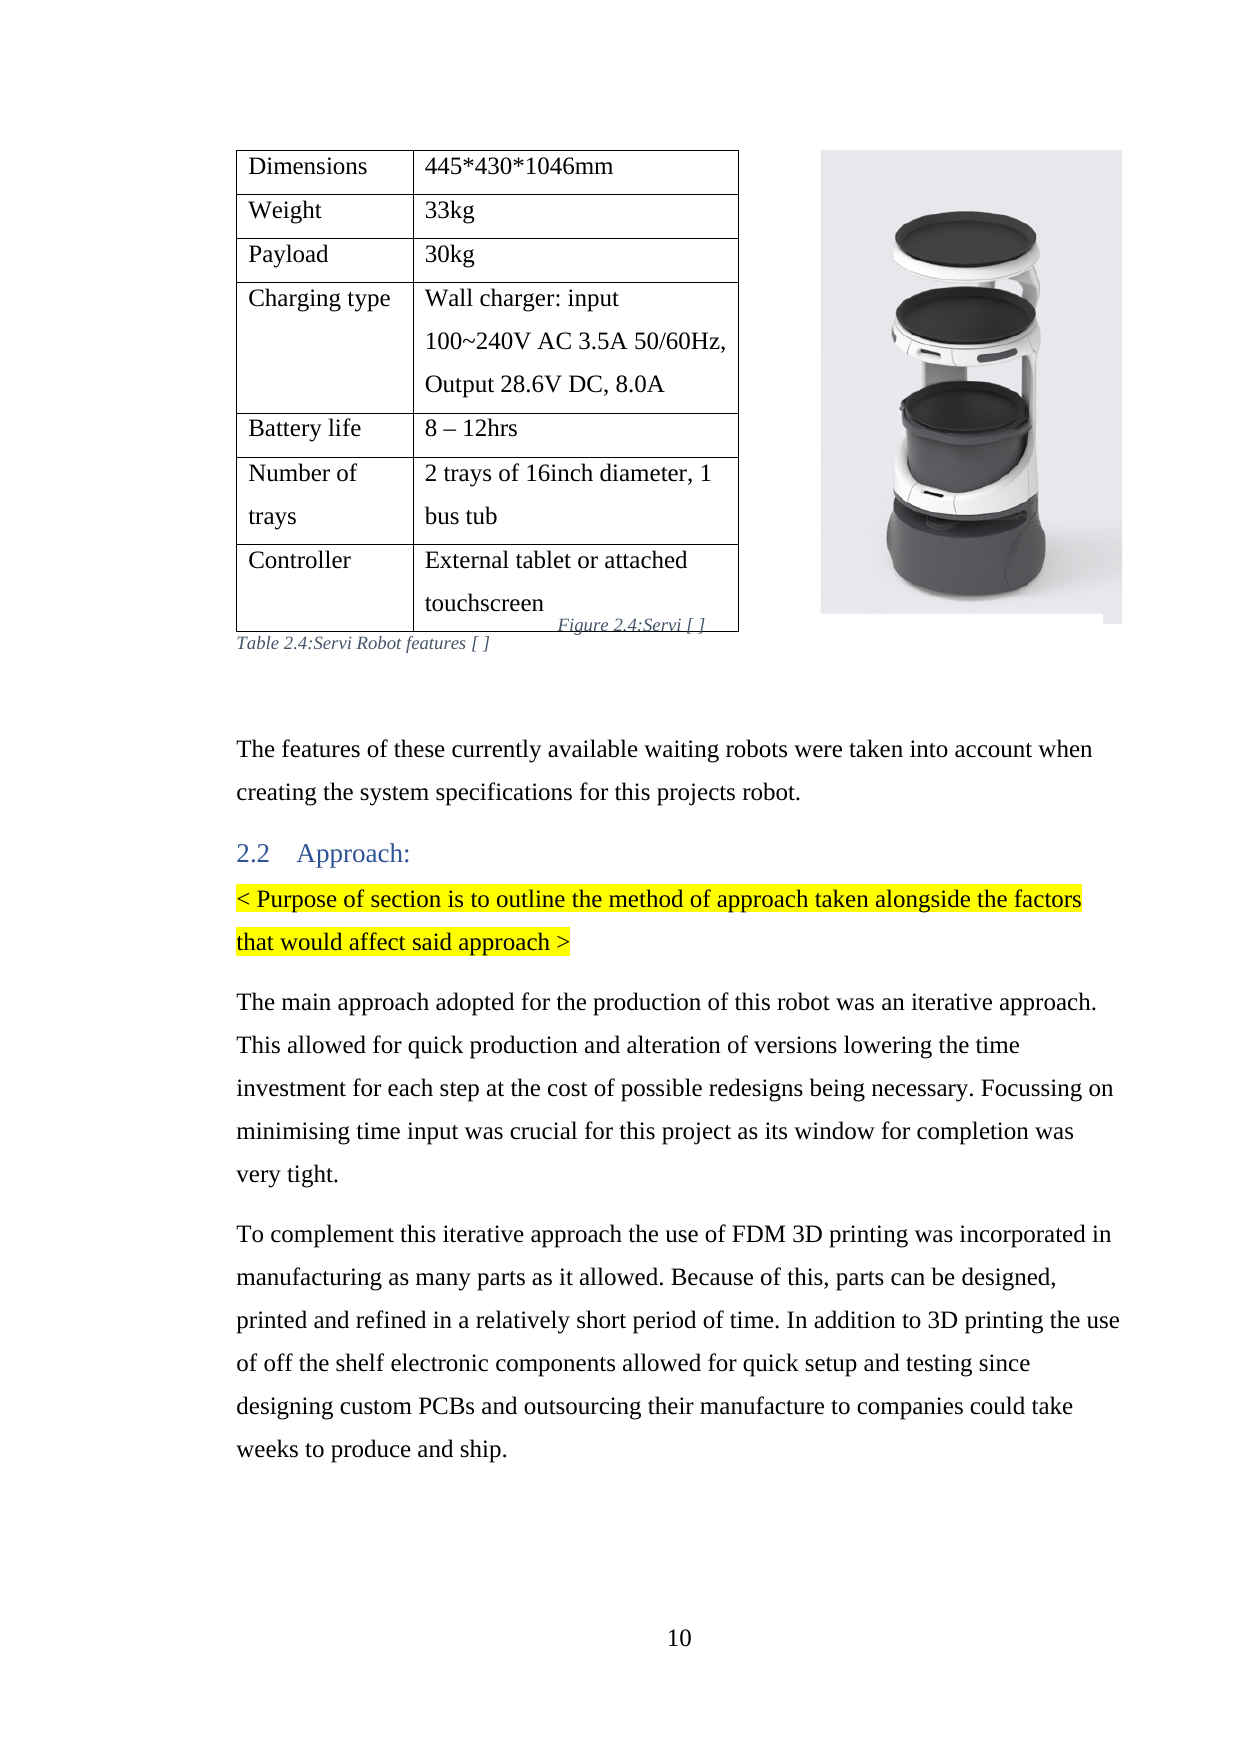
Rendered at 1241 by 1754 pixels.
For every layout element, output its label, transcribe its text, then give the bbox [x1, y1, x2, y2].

text Table 2.4:Servi Robot features [ ] [236, 632, 1122, 653]
table_cell 30kg [414, 239, 738, 282]
text < Purpose of section is to outline the method of approach taken alongside the factors that would affect said approach > [236, 884, 1122, 956]
table_cell 2 trays of 16inch diameter, 1 bus tub [414, 458, 738, 544]
subtitle Approach: [236, 837, 1122, 868]
table_cell Battery life [237, 414, 413, 457]
table_cell External tablet or attached touchscreen [414, 545, 738, 631]
table_header Dimensions [237, 151, 413, 194]
table_header 445*430*1046mm [414, 151, 738, 194]
table_cell Controller [237, 545, 413, 631]
table_cell 33kg [414, 195, 738, 238]
table_cell Charging type [237, 283, 413, 412]
table_cell Weight [237, 195, 413, 238]
table_cell Payload [237, 239, 413, 282]
table_cell 8 – 12hrs [414, 414, 738, 457]
text To complement this iterative approach the use of FDM 3D printing was incorporated in manufacturing as many parts as it allowed. Because of this, parts can be designed, printed and refined in a relatively short period of time. In addition to 3D printing the use of off the shelf electronic components allowed for quick setup and testing since designing custom PCBs and outsourcing their manufacture to companies could take weeks to produce and ship. [236, 1219, 1122, 1463]
table_cell Wall charger: input 100~240V AC 3.5A 50/60Hz, Output 28.6V DC, 8.0A [414, 283, 738, 412]
picture [820, 150, 1123, 624]
table_cell Number of trays [237, 458, 413, 544]
text The main approach adopted for the production of this robot was an iterative approach. This allowed for quick production and alteration of versions lowering the time investment for each step at the cost of possible redesigns being necessary. Focussing on minimising time input was crucial for this project as its window for completion was very tight. [236, 987, 1122, 1188]
text The features of these currently available waiting robots were taken into account when creating the system specifications for this projects robot. [236, 734, 1122, 806]
